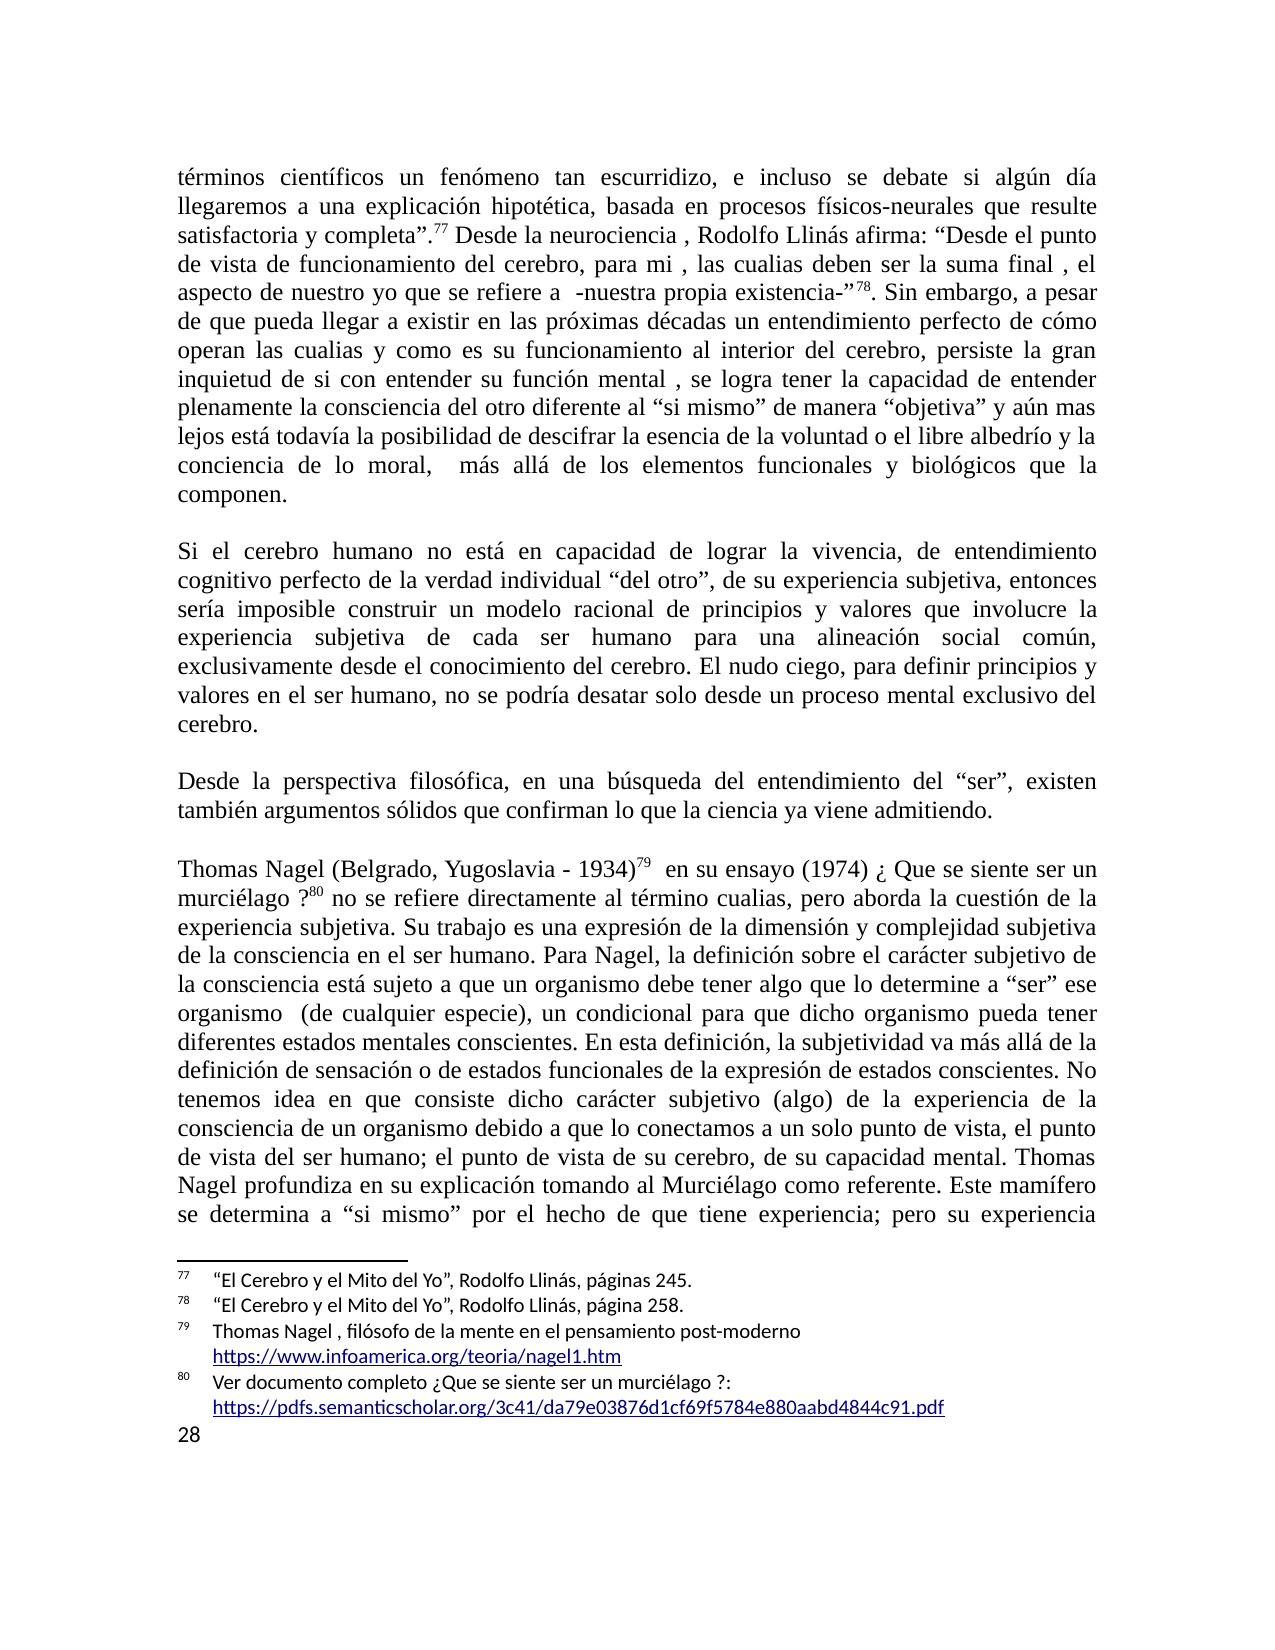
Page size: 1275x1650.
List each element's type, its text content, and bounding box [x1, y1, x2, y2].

text Si el cerebro humano no está en capacidad de lograr la vivencia, de entendimiento cognitivo perfecto de la verdad individual “del otro”, de su experiencia subjetiva, entonces sería imposible construir un modelo racional de principios y valores que involucre la experiencia subjetiva de cada ser humano para una alineación social común, exclusivamente desde el conocimiento del cerebro. El nudo ciego, para definir principios y valores en el ser humano, no se podría desatar solo desde un proceso mental exclusivo del cerebro. [177, 536, 1098, 737]
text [177, 854, 1098, 1228]
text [177, 162, 1098, 507]
text Desde la perspectiva filosófica, en una búsqueda del entendimiento del “ser”, existen también argumentos sólidos que confirman lo que la ciencia ya viene admitiendo. [177, 766, 1098, 824]
